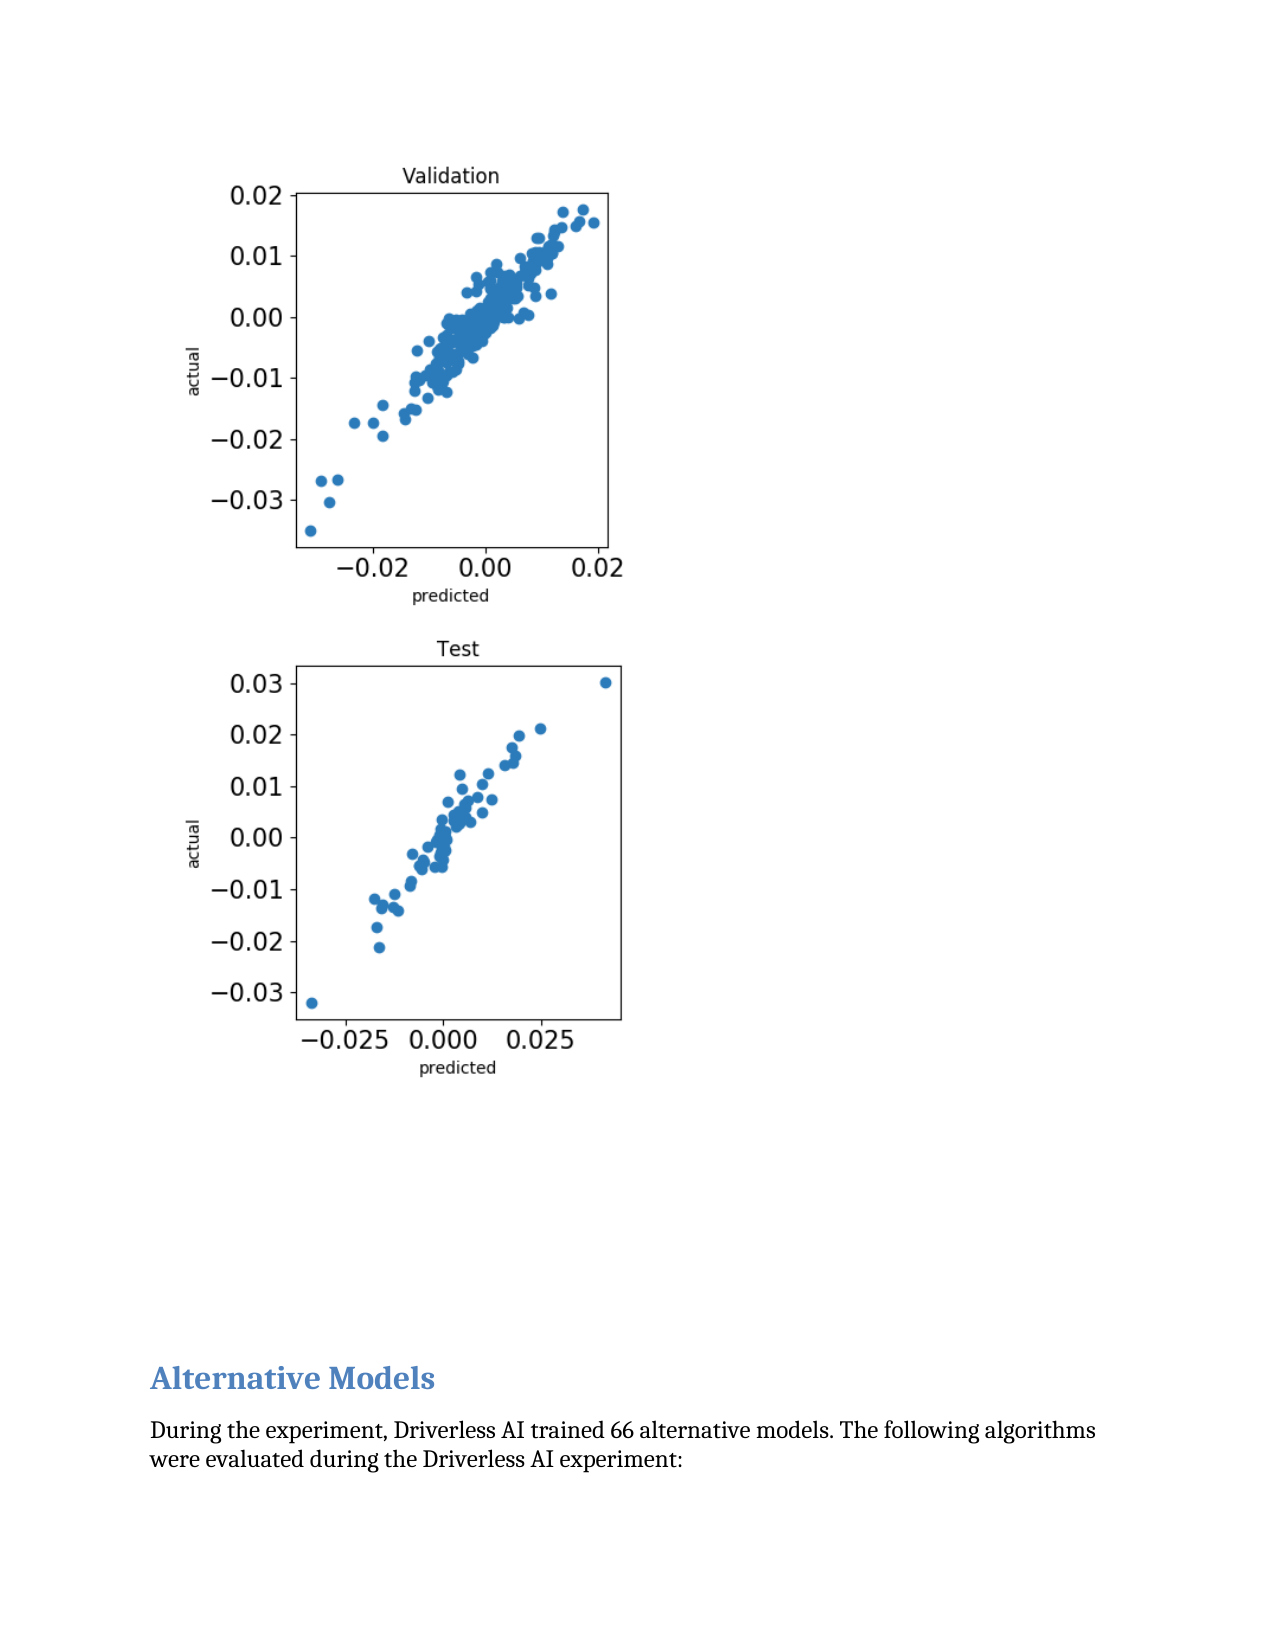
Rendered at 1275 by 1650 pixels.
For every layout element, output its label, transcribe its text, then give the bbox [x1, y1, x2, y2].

picture [168, 150, 642, 1095]
subtitle Alternative Models [150, 1359, 1125, 1398]
text During the experiment, Driverless AI trained 66 alternative models. The following algorithms were evaluated during the Driverless AI experiment: [150, 1416, 1125, 1474]
